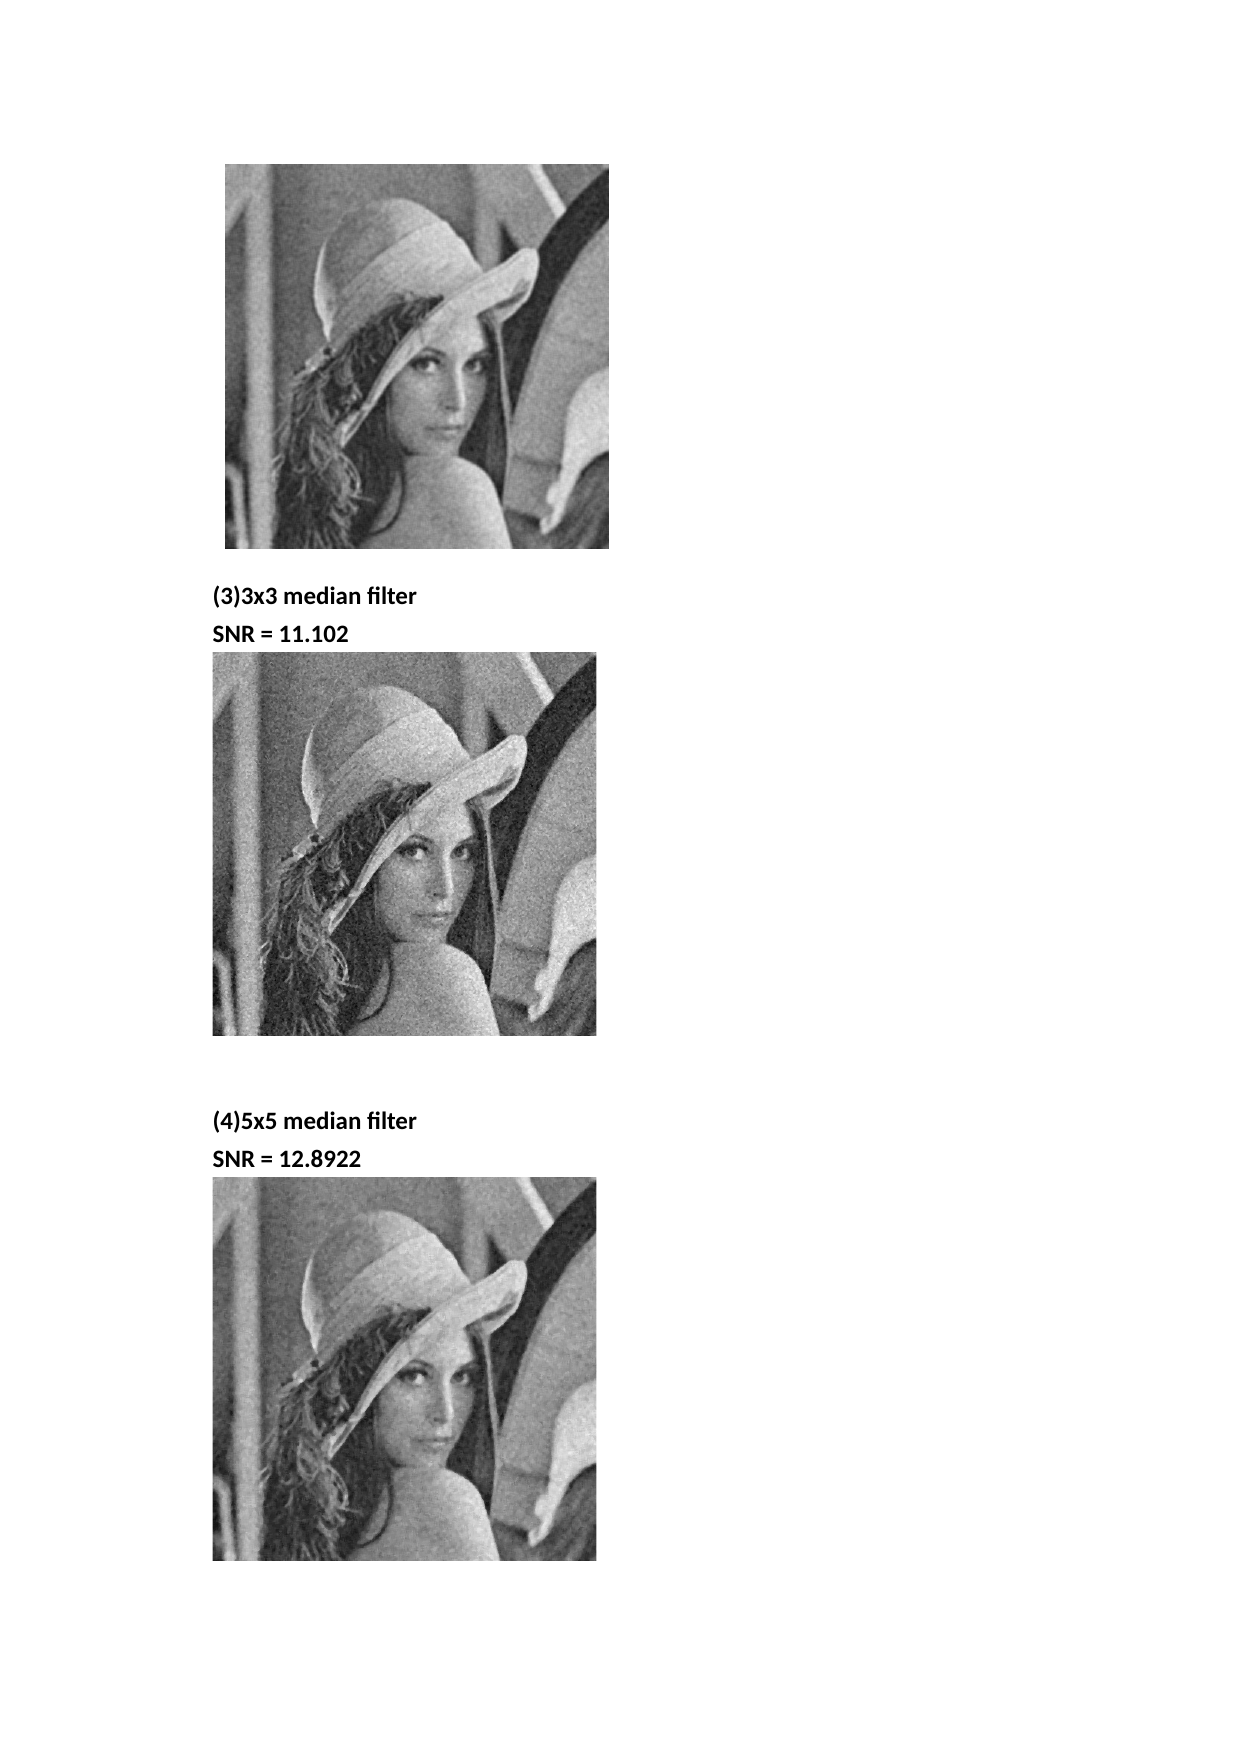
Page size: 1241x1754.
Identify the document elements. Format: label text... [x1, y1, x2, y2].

picture [212, 1177, 597, 1561]
text (3)3x3 median filter [187, 577, 1053, 614]
text SNR = 11.102 [187, 614, 1053, 652]
text (4)5x5 median filter [187, 1102, 1053, 1139]
picture [212, 652, 597, 1036]
text SNR = 12.8922 [187, 1139, 1053, 1177]
picture [225, 164, 609, 549]
